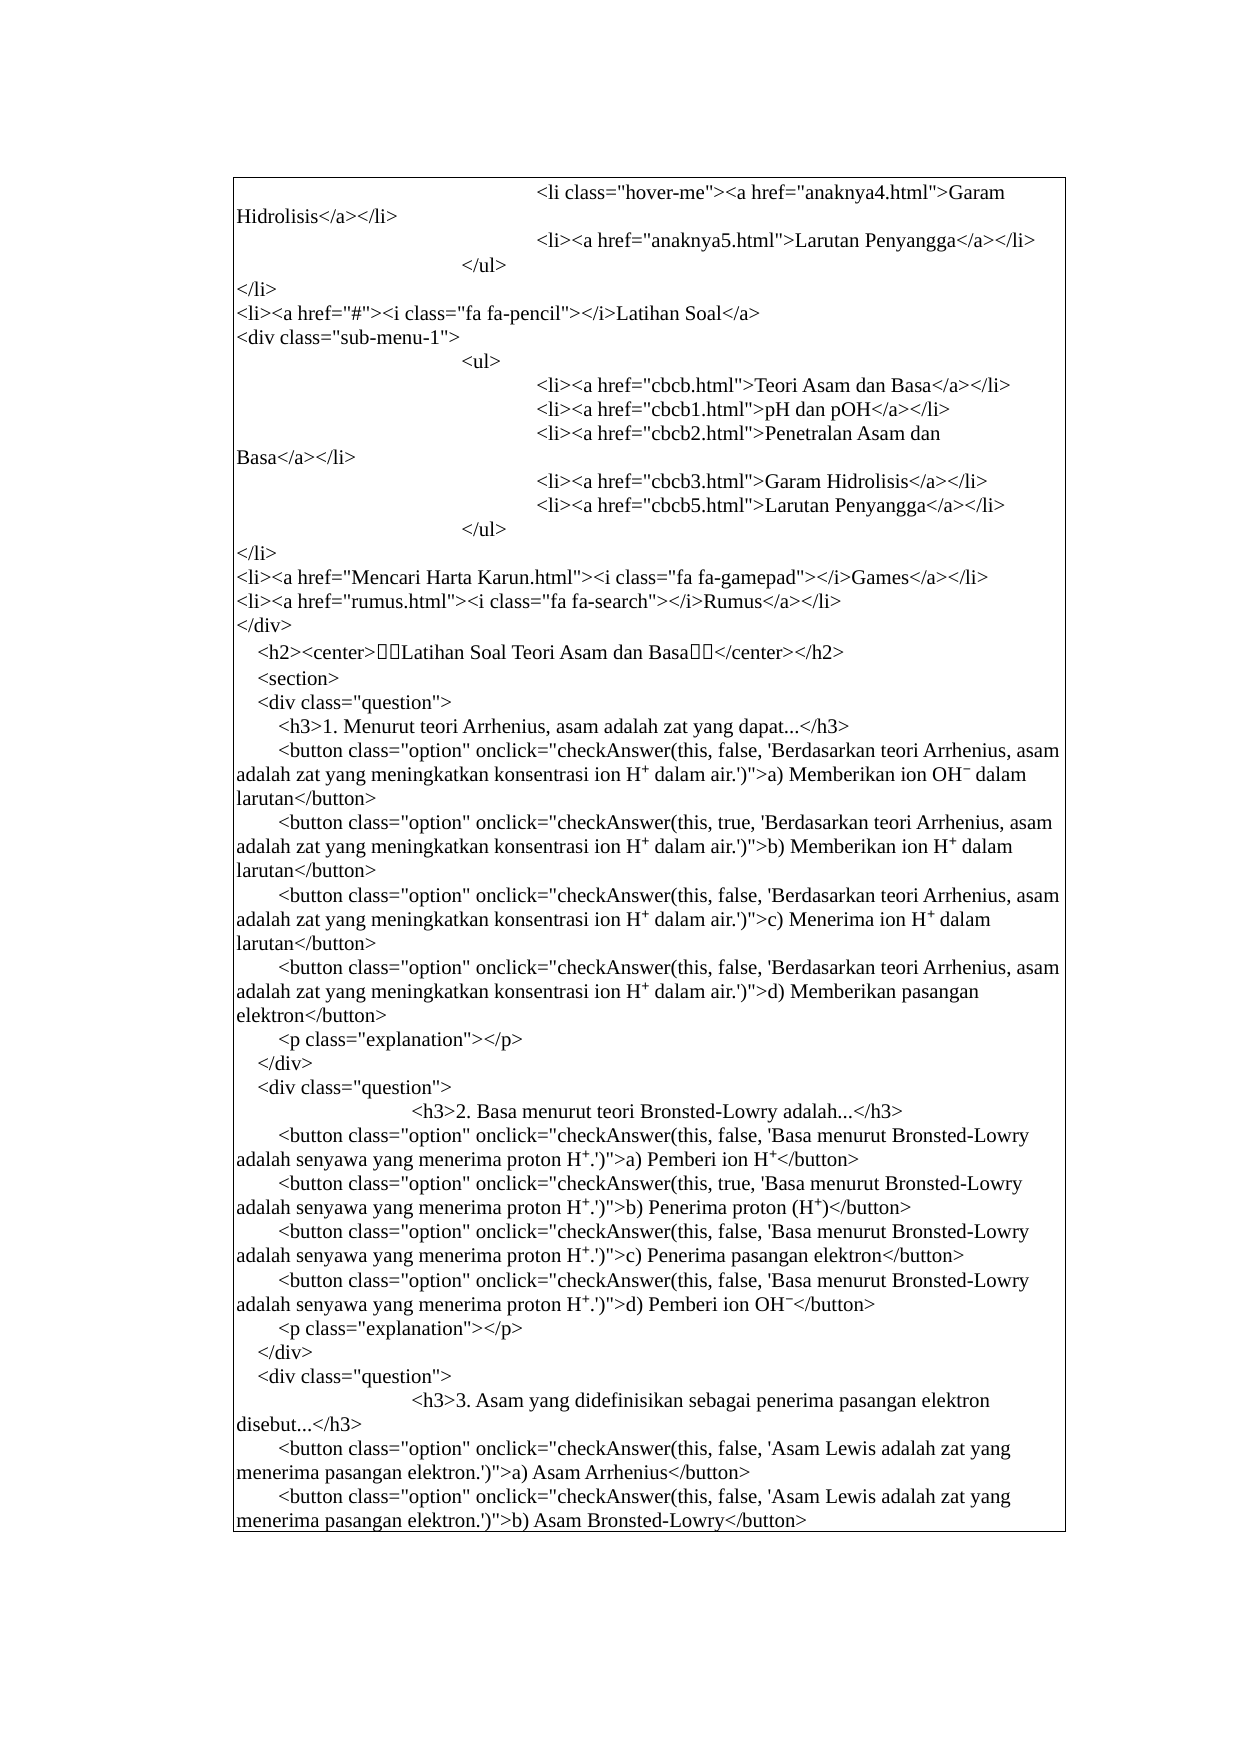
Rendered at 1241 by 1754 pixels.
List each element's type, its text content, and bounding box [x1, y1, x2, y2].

text <li><a href="rumus.html"><i class="fa fa-search"></i>Rumus</a></li> [236, 589, 1063, 613]
text <h3>2. Basa menurut teori Bronsted-Lowry adalah...</h3> [236, 1099, 1063, 1123]
text <li><a href="cbcb1.html">pH dan pOH</a></li> [236, 397, 1063, 421]
text <button class="option" onclick="checkAnswer(this, false, 'Basa menurut Bronsted-Lowry adalah senyawa yang menerima proton H⁺.')">c) Penerima pasangan elektron</button> [236, 1219, 1063, 1267]
text <div class="question"> [236, 1364, 1063, 1388]
text </div> [236, 1340, 1063, 1364]
text <ul> [236, 349, 1063, 373]
text </li> [236, 541, 1063, 565]
text <p class="explanation"></p> [236, 1027, 1063, 1051]
text <li><a href="cbcb3.html">Garam Hidrolisis</a></li> [236, 469, 1063, 493]
text <div class="question"> [236, 690, 1063, 714]
text <div class="question"> [236, 1075, 1063, 1099]
text <li><a href="anaknya5.html">Larutan Penyangga</a></li> [236, 228, 1063, 252]
text </ul> [236, 517, 1063, 541]
text <h3>1. Menurut teori Arrhenius, asam adalah zat yang dapat...</h3> [236, 714, 1063, 738]
text <div class="sub-menu-1"> [236, 325, 1063, 349]
text <p class="explanation"></p> [236, 1316, 1063, 1340]
text </div> [236, 613, 1063, 637]
text <button class="option" onclick="checkAnswer(this, false, 'Basa menurut Bronsted-Lowry adalah senyawa yang menerima proton H⁺.')">a) Pemberi ion H⁺</button> [236, 1123, 1063, 1171]
text <li><a href="Mencari Harta Karun.html"><i class="fa fa-gamepad"></i>Games</a></li> [236, 565, 1063, 589]
text <section> [236, 666, 1063, 690]
text <button class="option" onclick="checkAnswer(this, true, 'Berdasarkan teori Arrhenius, asam adalah zat yang meningkatkan konsentrasi ion H⁺ dalam air.')">b) Memberikan ion H⁺ dalam larutan</button> [236, 810, 1063, 882]
text <li><a href="cbcb5.html">Larutan Penyangga</a></li> [236, 493, 1063, 517]
text <button class="option" onclick="checkAnswer(this, true, 'Basa menurut Bronsted-Lowry adalah senyawa yang menerima proton H⁺.')">b) Penerima proton (H⁺)</button> [236, 1171, 1063, 1219]
text <li><a href="cbcb2.html">Penetralan Asam dan Basa</a></li> [236, 421, 1063, 469]
text <h2><center>📖🤔Latihan Soal Teori Asam dan Basa🤔📖</center></h2> [236, 637, 1063, 666]
text <button class="option" onclick="checkAnswer(this, false, 'Berdasarkan teori Arrhenius, asam adalah zat yang meningkatkan konsentrasi ion H⁺ dalam air.')">c) Menerima ion H⁺ dalam larutan</button> [236, 882, 1063, 955]
text </div> [236, 1051, 1063, 1075]
text <li><a href="cbcb.html">Teori Asam dan Basa</a></li> [236, 373, 1063, 397]
text <h3>3. Asam yang didefinisikan sebagai penerima pasangan elektron disebut...</h3> [236, 1388, 1063, 1436]
text </li> [236, 277, 1063, 301]
text <li><a href="#"><i class="fa fa-pencil"></i>Latihan Soal</a> [236, 301, 1063, 325]
text <button class="option" onclick="checkAnswer(this, false, 'Asam Lewis adalah zat yang menerima pasangan elektron.')">b) Asam Bronsted-Lowry</button> [236, 1484, 1063, 1531]
text <button class="option" onclick="checkAnswer(this, false, 'Berdasarkan teori Arrhenius, asam adalah zat yang meningkatkan konsentrasi ion H⁺ dalam air.')">d) Memberikan pasangan elektron</button> [236, 955, 1063, 1027]
text <button class="option" onclick="checkAnswer(this, false, 'Basa menurut Bronsted-Lowry adalah senyawa yang menerima proton H⁺.')">d) Pemberi ion OH⁻</button> [236, 1267, 1063, 1316]
text <button class="option" onclick="checkAnswer(this, false, 'Berdasarkan teori Arrhenius, asam adalah zat yang meningkatkan konsentrasi ion H⁺ dalam air.')">a) Memberikan ion OH⁻ dalam larutan</button> [236, 738, 1063, 810]
text <li class="hover-me"><a href="anaknya4.html">Garam Hidrolisis</a></li> [234, 178, 1065, 228]
text <button class="option" onclick="checkAnswer(this, false, 'Asam Lewis adalah zat yang menerima pasangan elektron.')">a) Asam Arrhenius</button> [236, 1436, 1063, 1484]
text </ul> [236, 252, 1063, 277]
